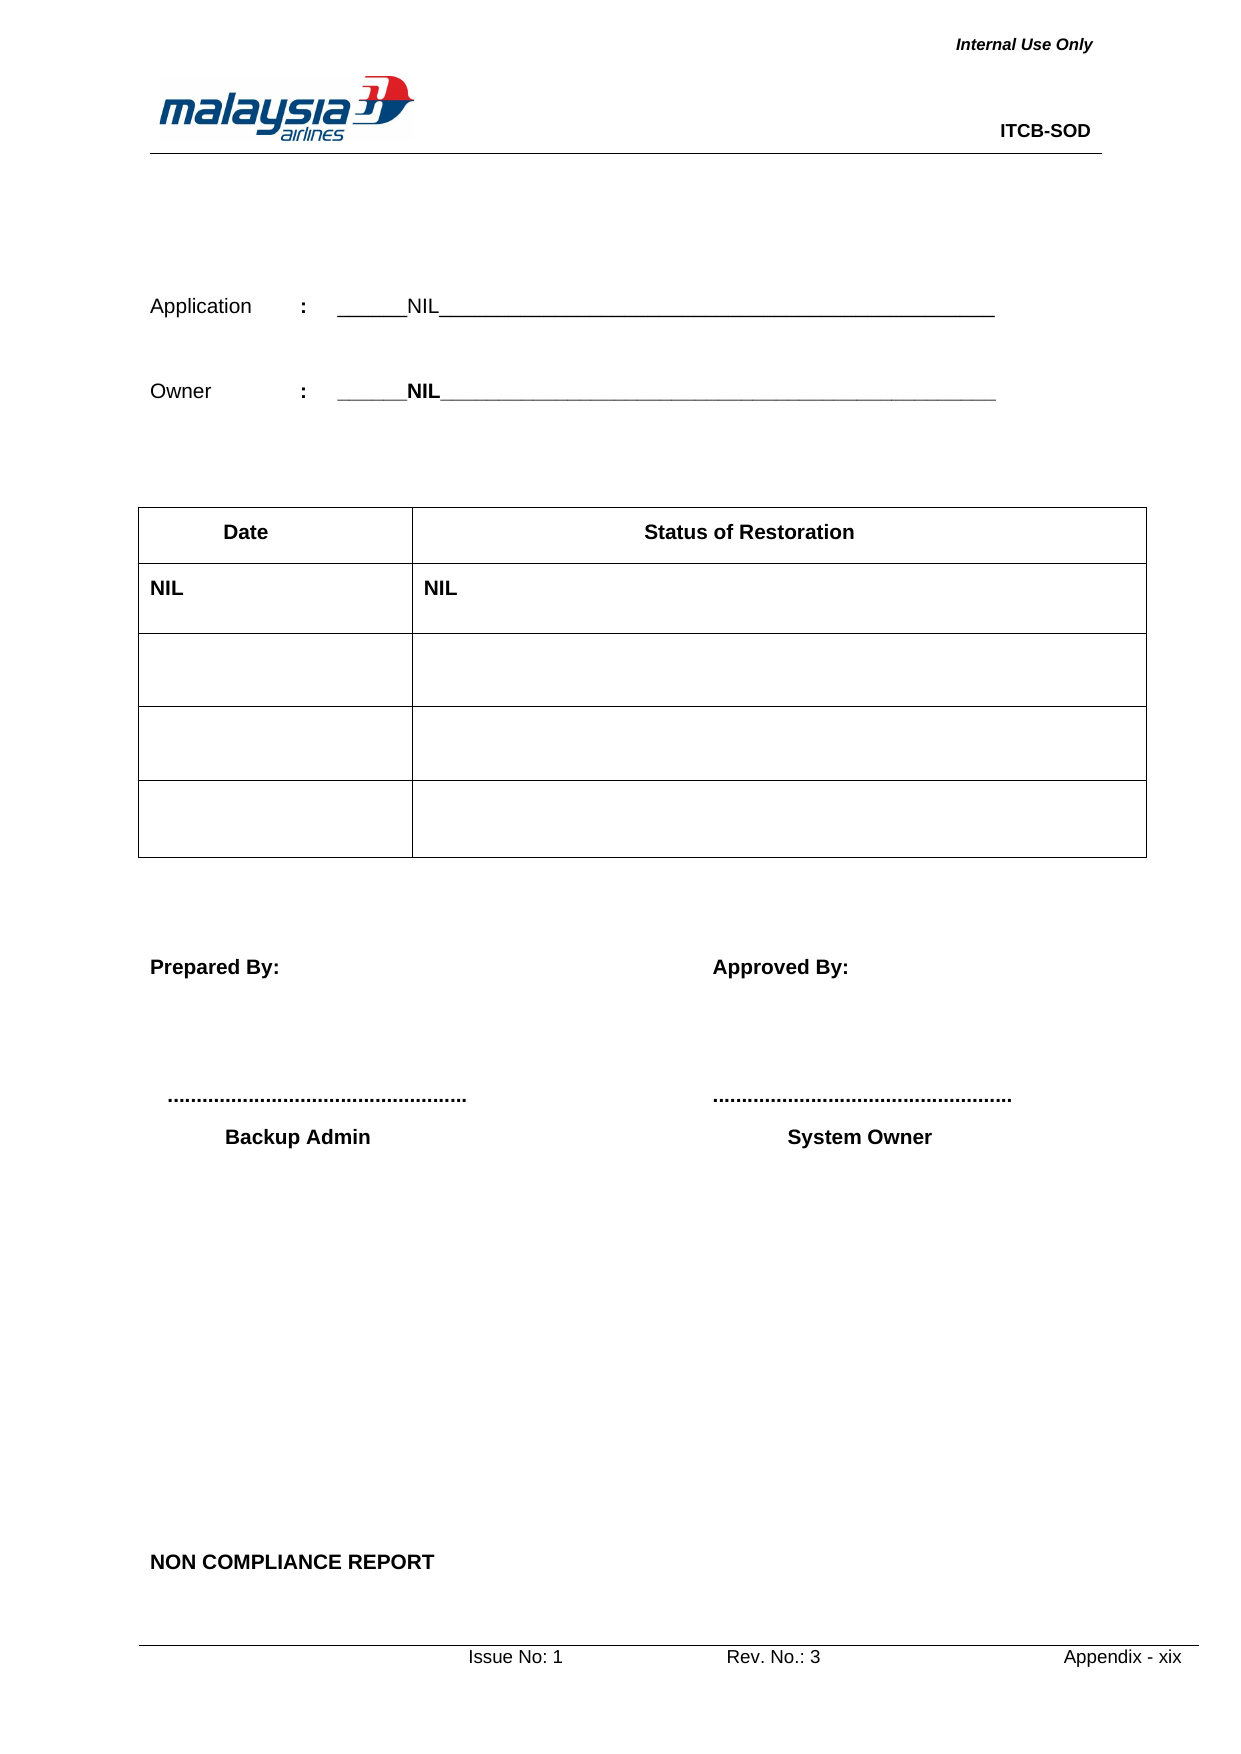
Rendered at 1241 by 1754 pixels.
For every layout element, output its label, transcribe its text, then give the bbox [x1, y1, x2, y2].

text .................................................... .................................................... [150, 1083, 1030, 1107]
text NON COMPLIANCE REPORT [150, 1550, 1030, 1574]
table_cell [139, 781, 412, 857]
table_header Date [139, 508, 412, 563]
table_cell NIL [139, 564, 412, 633]
table_header Status of Restoration [413, 508, 1146, 563]
table_cell [413, 781, 1146, 857]
text Application : ______NIL________________________________________________ [150, 294, 1030, 318]
table_cell [413, 634, 1146, 706]
table_cell NIL [413, 564, 1146, 633]
table_cell [413, 707, 1146, 780]
table_cell [139, 634, 412, 706]
picture [159, 76, 415, 141]
text Prepared By: Approved By: [150, 955, 1030, 979]
text Owner : ______NIL________________________________________________ [150, 379, 1030, 403]
table_cell [139, 707, 412, 780]
text Backup Admin System Owner [150, 1125, 1030, 1149]
